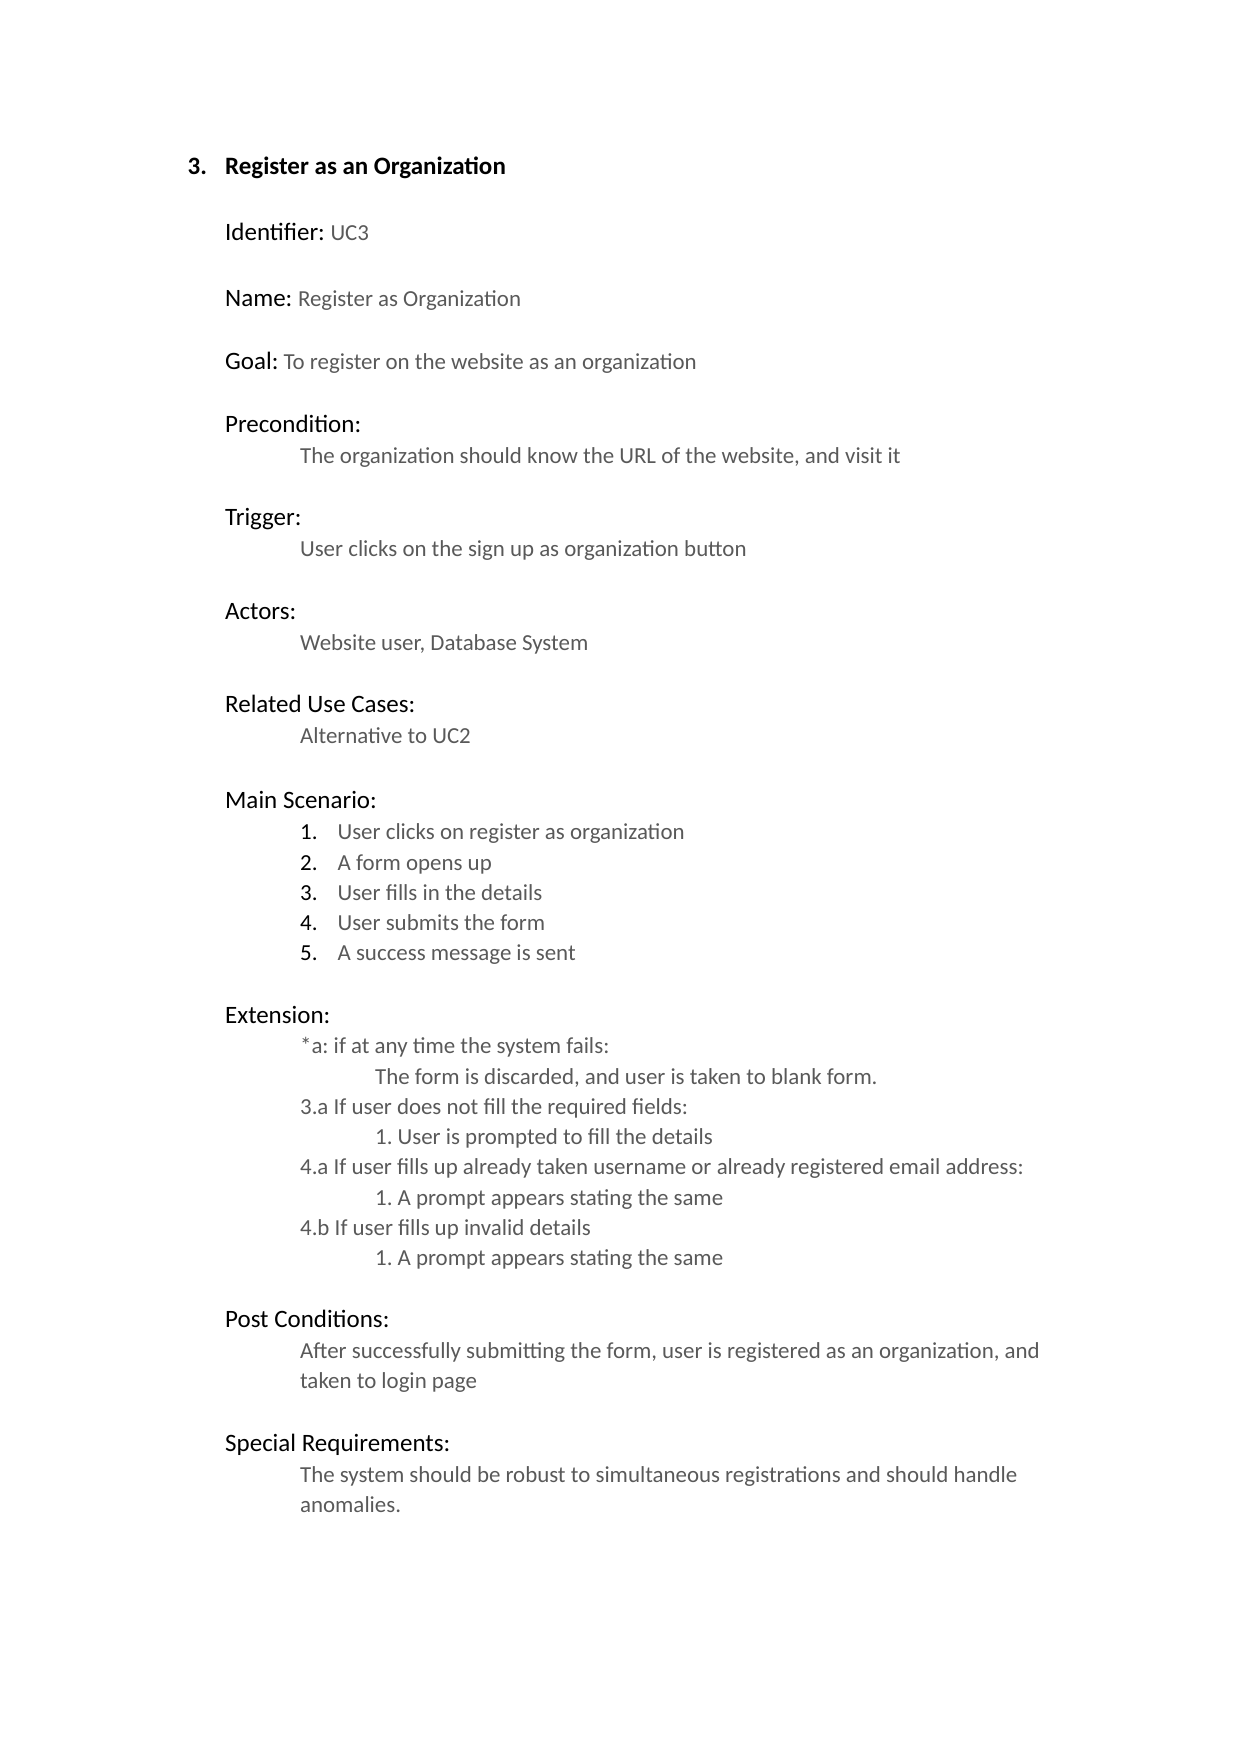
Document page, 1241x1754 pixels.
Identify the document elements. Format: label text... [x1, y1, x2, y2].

list Special Requirements: [225, 1427, 1090, 1458]
list Related Use Cases: [225, 688, 1090, 719]
list User submits the form [300, 908, 1090, 936]
list 1. User is prompted to fill the details [300, 1122, 1090, 1150]
list Extension: [225, 999, 1090, 1029]
list 1. A prompt appears stating the same [300, 1183, 1090, 1211]
list Actors: [225, 595, 1090, 625]
list A form opens up [300, 848, 1090, 876]
list User fills in the details [300, 878, 1090, 906]
list Post Conditions: [225, 1303, 1090, 1334]
list Precondition: [225, 408, 1090, 438]
list User clicks on register as organization [300, 817, 1090, 846]
list Main Scenario: [225, 784, 1090, 815]
list A success message is sent [300, 938, 1090, 966]
list 1. A prompt appears stating the same [300, 1243, 1090, 1271]
list 4.a If user fills up already taken username or already registered email address: [300, 1152, 1090, 1181]
list Register as an Organization [187, 150, 1090, 181]
list The system should be robust to simultaneous registrations and should handle anomalies. [300, 1460, 1090, 1518]
list *a: if at any time the system fails: [300, 1032, 1090, 1060]
list 4.b If user fills up invalid details [300, 1213, 1090, 1241]
list Alternative to UC2 [225, 721, 1090, 749]
list Name: Register as Organization [225, 282, 1090, 312]
list After successfully submitting the form, user is registered as an organization, and taken to login page [300, 1336, 1090, 1395]
list The organization should know the URL of the website, and visit it [300, 441, 1090, 469]
list Goal: To register on the website as an organization [225, 345, 1090, 375]
list 3.a If user does not fill the required fields: [300, 1092, 1090, 1120]
list User clicks on the sign up as organization button [225, 534, 1090, 562]
list The form is discarded, and user is taken to blank form. [300, 1062, 1090, 1090]
list Website user, Database System [225, 628, 1090, 656]
list Identifier: UC3 [225, 216, 1090, 246]
list Trigger: [225, 501, 1090, 532]
